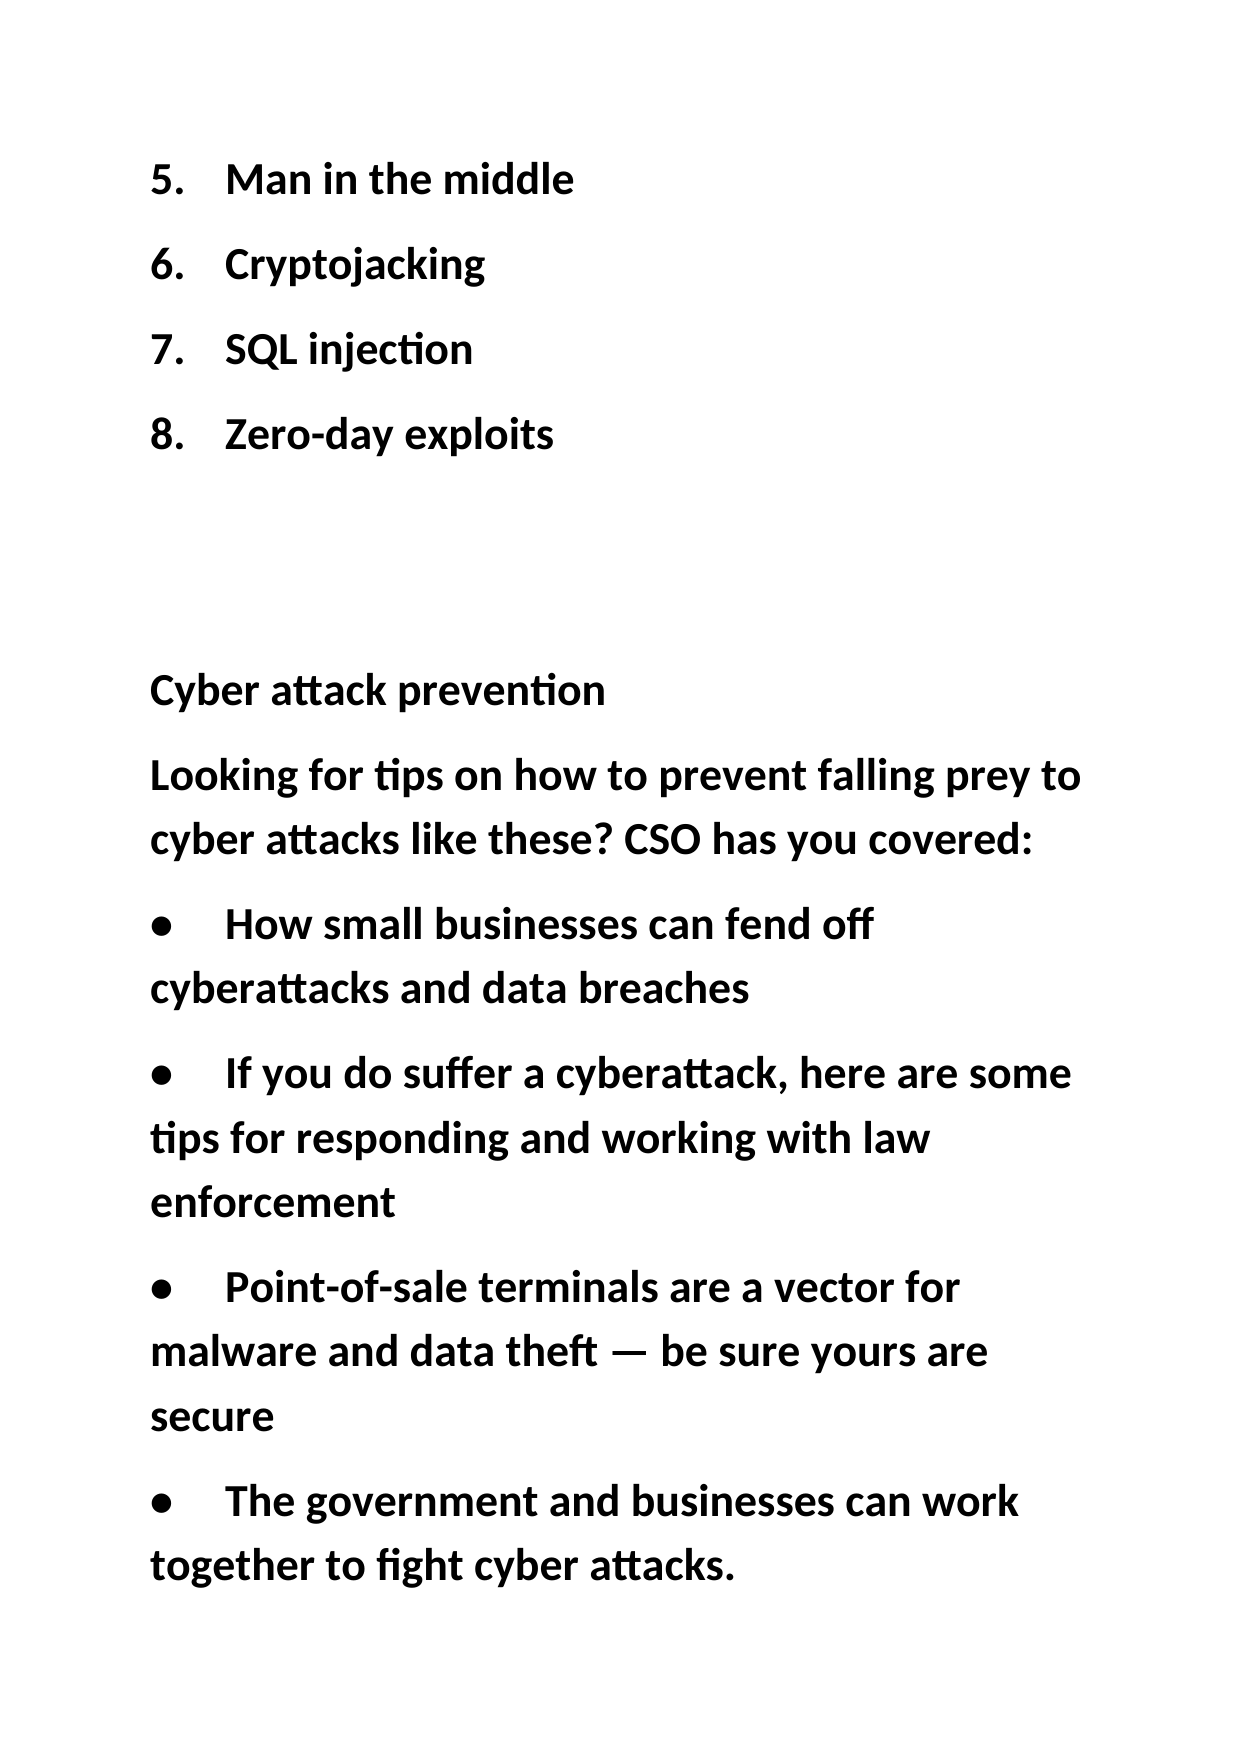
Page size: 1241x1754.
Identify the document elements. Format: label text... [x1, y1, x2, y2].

text 5. Man in the middle [150, 150, 1090, 206]
text 7. SQL injection [150, 320, 1090, 376]
text • If you do suffer a cyberattack, here are some tips for responding and working with law enforcement [150, 1044, 1090, 1229]
text • How small businesses can fend off cyberattacks and data breaches [150, 895, 1090, 1015]
text • Point-of-sale terminals are a vector for malware and data theft — be sure yours are secure [150, 1258, 1090, 1443]
text 6. Cryptojacking [150, 235, 1090, 291]
text Cyber attack prevention [150, 661, 1090, 717]
text 8. Zero-day exploits [150, 405, 1090, 461]
text Looking for tips on how to prevent falling prey to cyber attacks like these? CSO has you covered: [150, 746, 1090, 866]
text • The government and businesses can work together to fight cyber attacks. [150, 1472, 1090, 1592]
